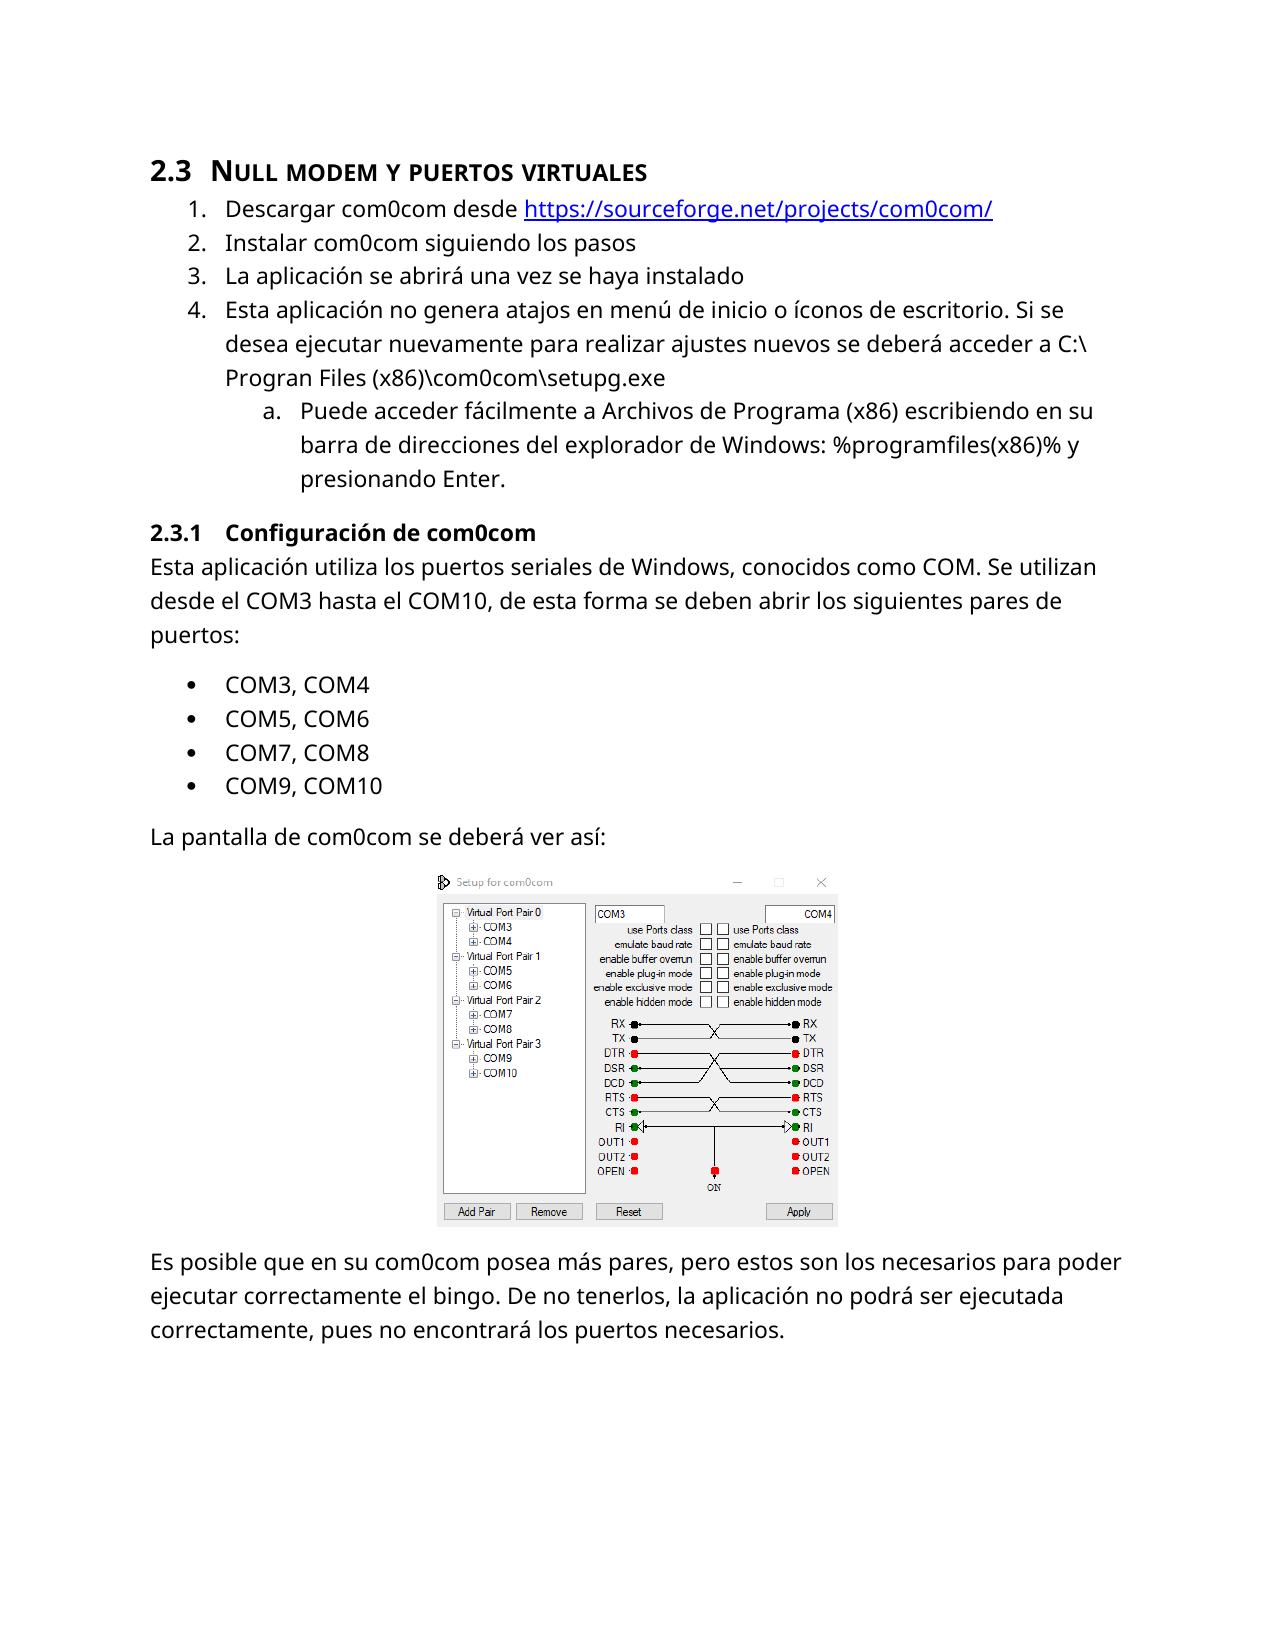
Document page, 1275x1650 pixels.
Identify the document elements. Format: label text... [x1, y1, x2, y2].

list Descargar com0com desde https://sourceforge.net/projects/com0com/ [187, 193, 1125, 224]
subtitle Configuración de com0com [150, 517, 1125, 549]
list Esta aplicación no genera atajos en menú de inicio o íconos de escritorio. Si se desea ejecutar nuevamente para realizar ajustes nuevos se deberá acceder a C:\Progran Files (x86)\com0com\setupg.exe [187, 294, 1125, 393]
list COM7, COM8 [187, 737, 1125, 768]
list Puede acceder fácilmente a Archivos de Programa (x86) escribiendo en su barra de direcciones del explorador de Windows: %programfiles(x86)% y presionando Enter. [262, 395, 1125, 494]
list COM3, COM4 [187, 669, 1125, 700]
picture [436, 871, 839, 1227]
subtitle Null modem y puertos virtuales [150, 150, 1125, 190]
text Esta aplicación utiliza los puertos seriales de Windows, conocidos como COM. Se utilizan desde el COM3 hasta el COM10, de esta forma se deben abrir los siguientes pares de puertos: [150, 551, 1125, 650]
list COM9, COM10 [187, 770, 1125, 802]
list La aplicación se abrirá una vez se haya instalado [187, 260, 1125, 292]
text Es posible que en su com0com posea más pares, pero estos son los necesarios para poder ejecutar correctamente el bingo. De no tenerlos, la aplicación no podrá ser ejecutada correctamente, pues no encontrará los puertos necesarios. [150, 1246, 1125, 1345]
text La pantalla de com0com se deberá ver así: [150, 821, 1125, 852]
list Instalar com0com siguiendo los pasos [187, 227, 1125, 258]
list COM5, COM6 [187, 703, 1125, 734]
